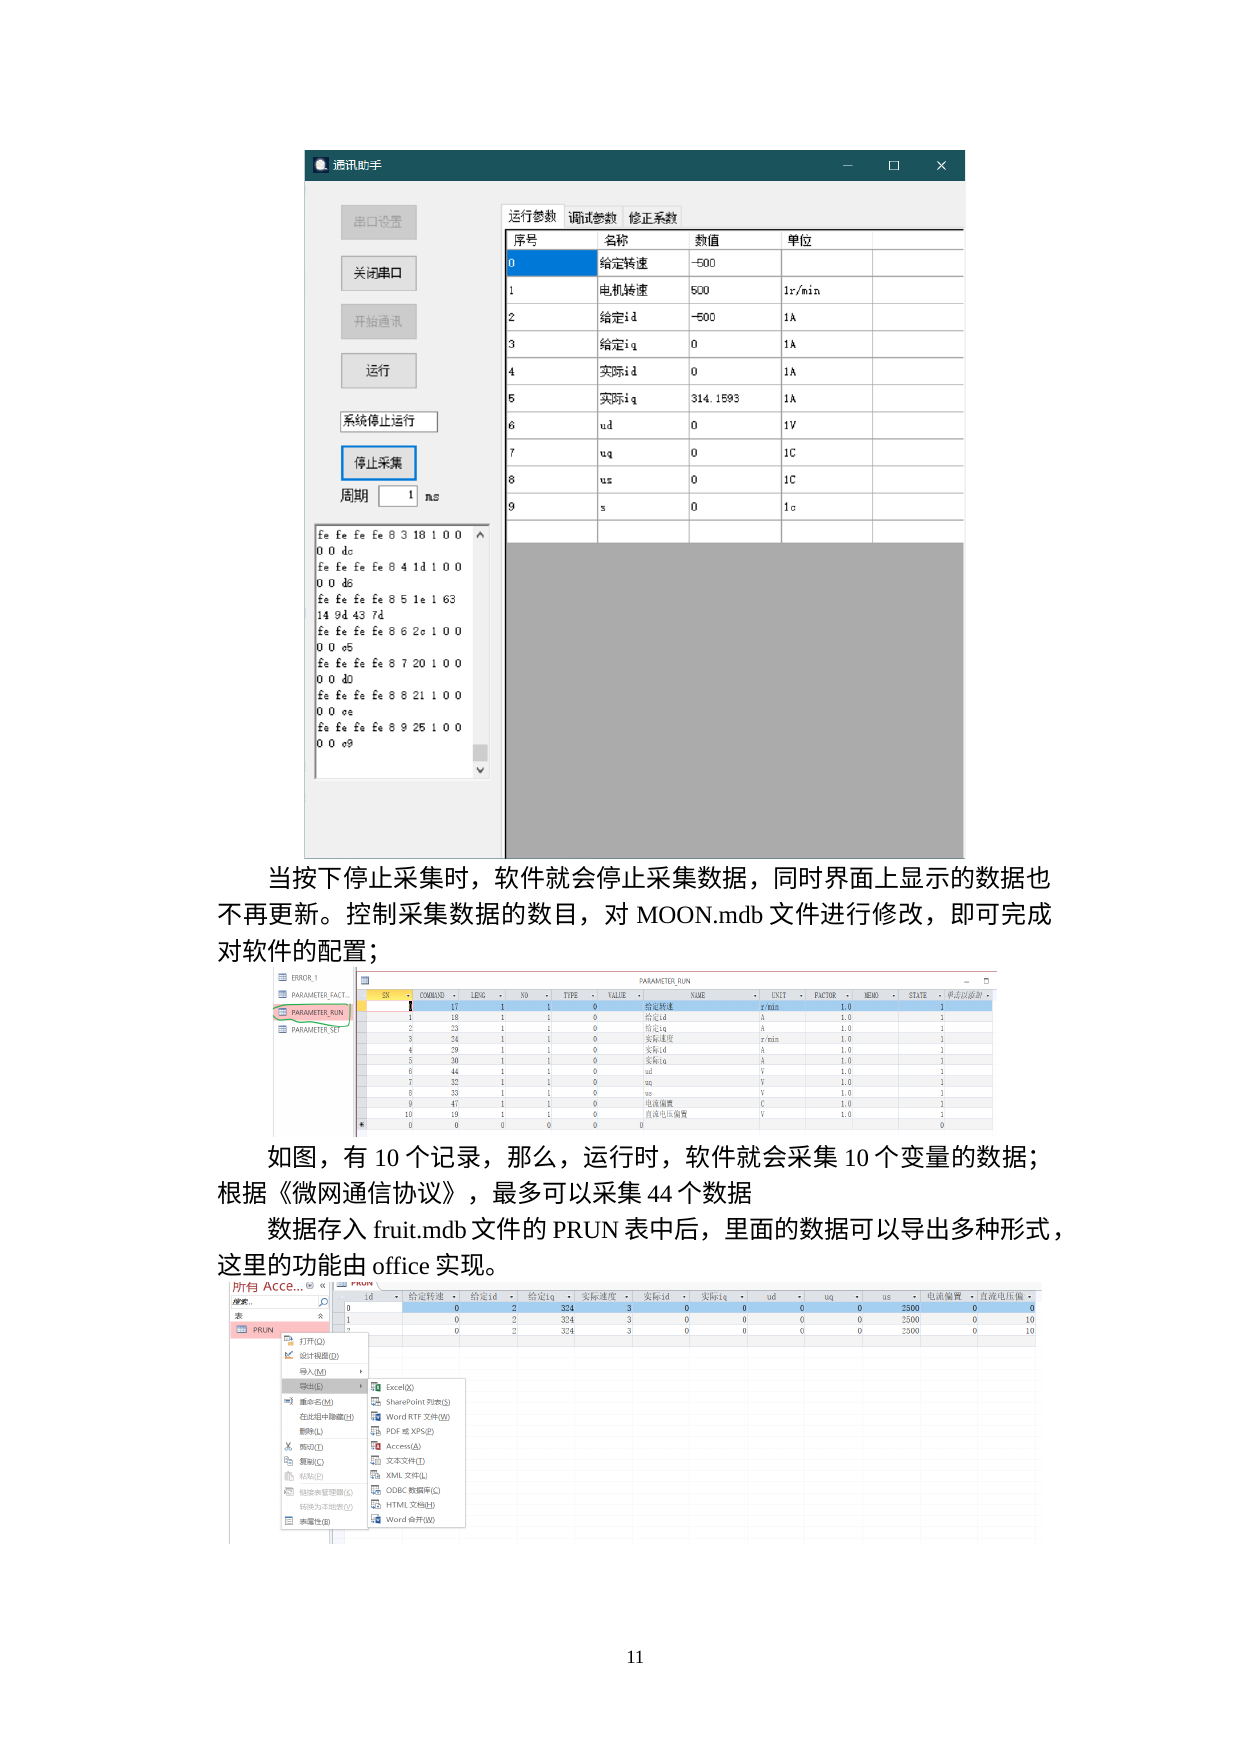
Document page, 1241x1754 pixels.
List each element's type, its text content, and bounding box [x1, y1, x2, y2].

text 数据存入fruit.mdb文件的PRUN表中后，里面的数据可以导出多种形式，这里的功能由office实现。 [217, 1209, 1053, 1282]
picture [304, 150, 966, 859]
text 当按下停止采集时，软件就会停止采集数据，同时界面上显示的数据也不再更新。控制采集数据的数目，对MOON.mdb文件进行修改，即可完成对软件的配置； [217, 859, 1053, 967]
text 如图，有10个记录，那么，运行时，软件就会采集10个变量的数据；根据《微网通信协议》，最多可以采集44个数据 [217, 1137, 1053, 1209]
picture [228, 1282, 1042, 1544]
picture [272, 967, 997, 1137]
